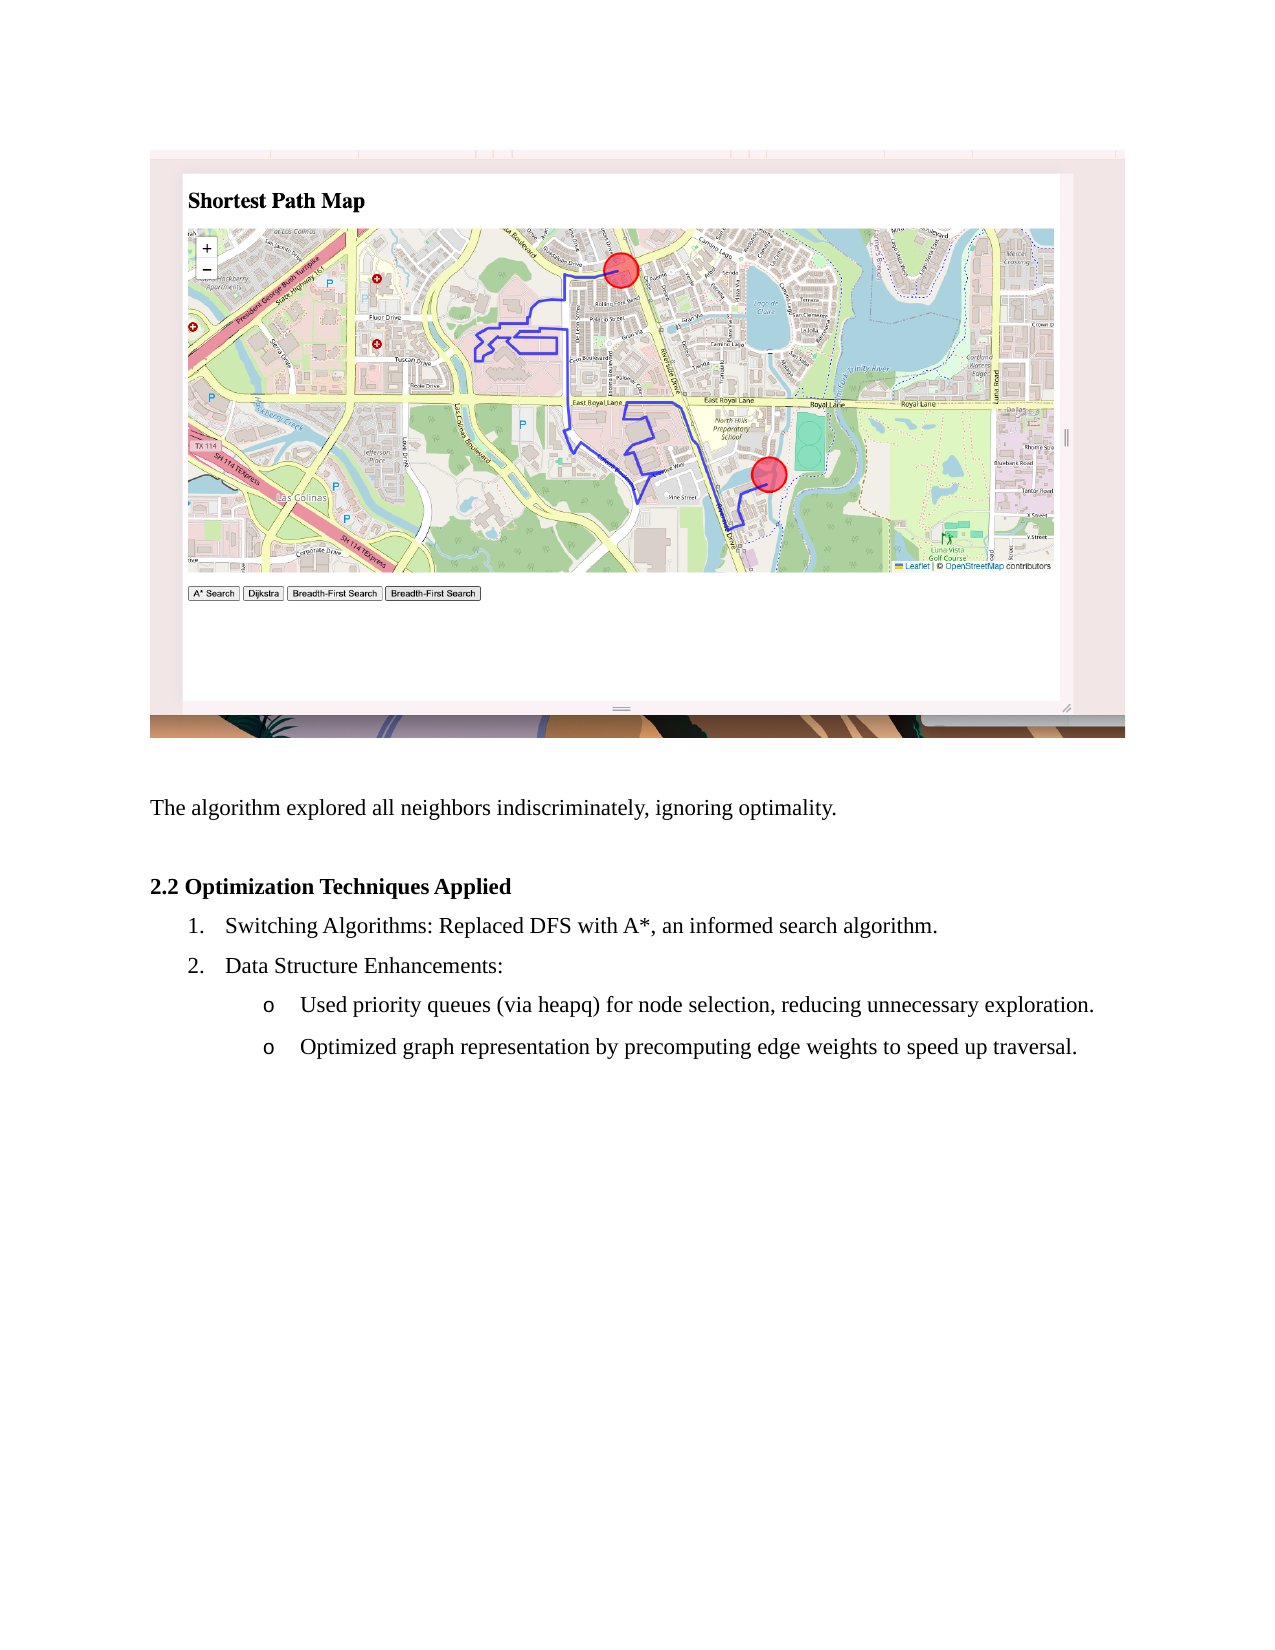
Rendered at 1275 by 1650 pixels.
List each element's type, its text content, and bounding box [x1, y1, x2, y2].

picture [150, 150, 1125, 738]
text 2.2 Optimization Techniques Applied [150, 873, 1125, 899]
text The algorithm explored all neighbors indiscriminately, ignoring optimality. [150, 794, 1125, 821]
list Optimized graph representation by precomputing edge weights to speed up traversal. [262, 1033, 1125, 1061]
list Data Structure Enhancements: [187, 952, 1125, 978]
list Switching Algorithms: Replaced DFS with A*, an informed search algorithm. [187, 913, 1125, 939]
list Used priority queues (via heapq) for node selection, reducing unnecessary exploration. [262, 992, 1125, 1019]
